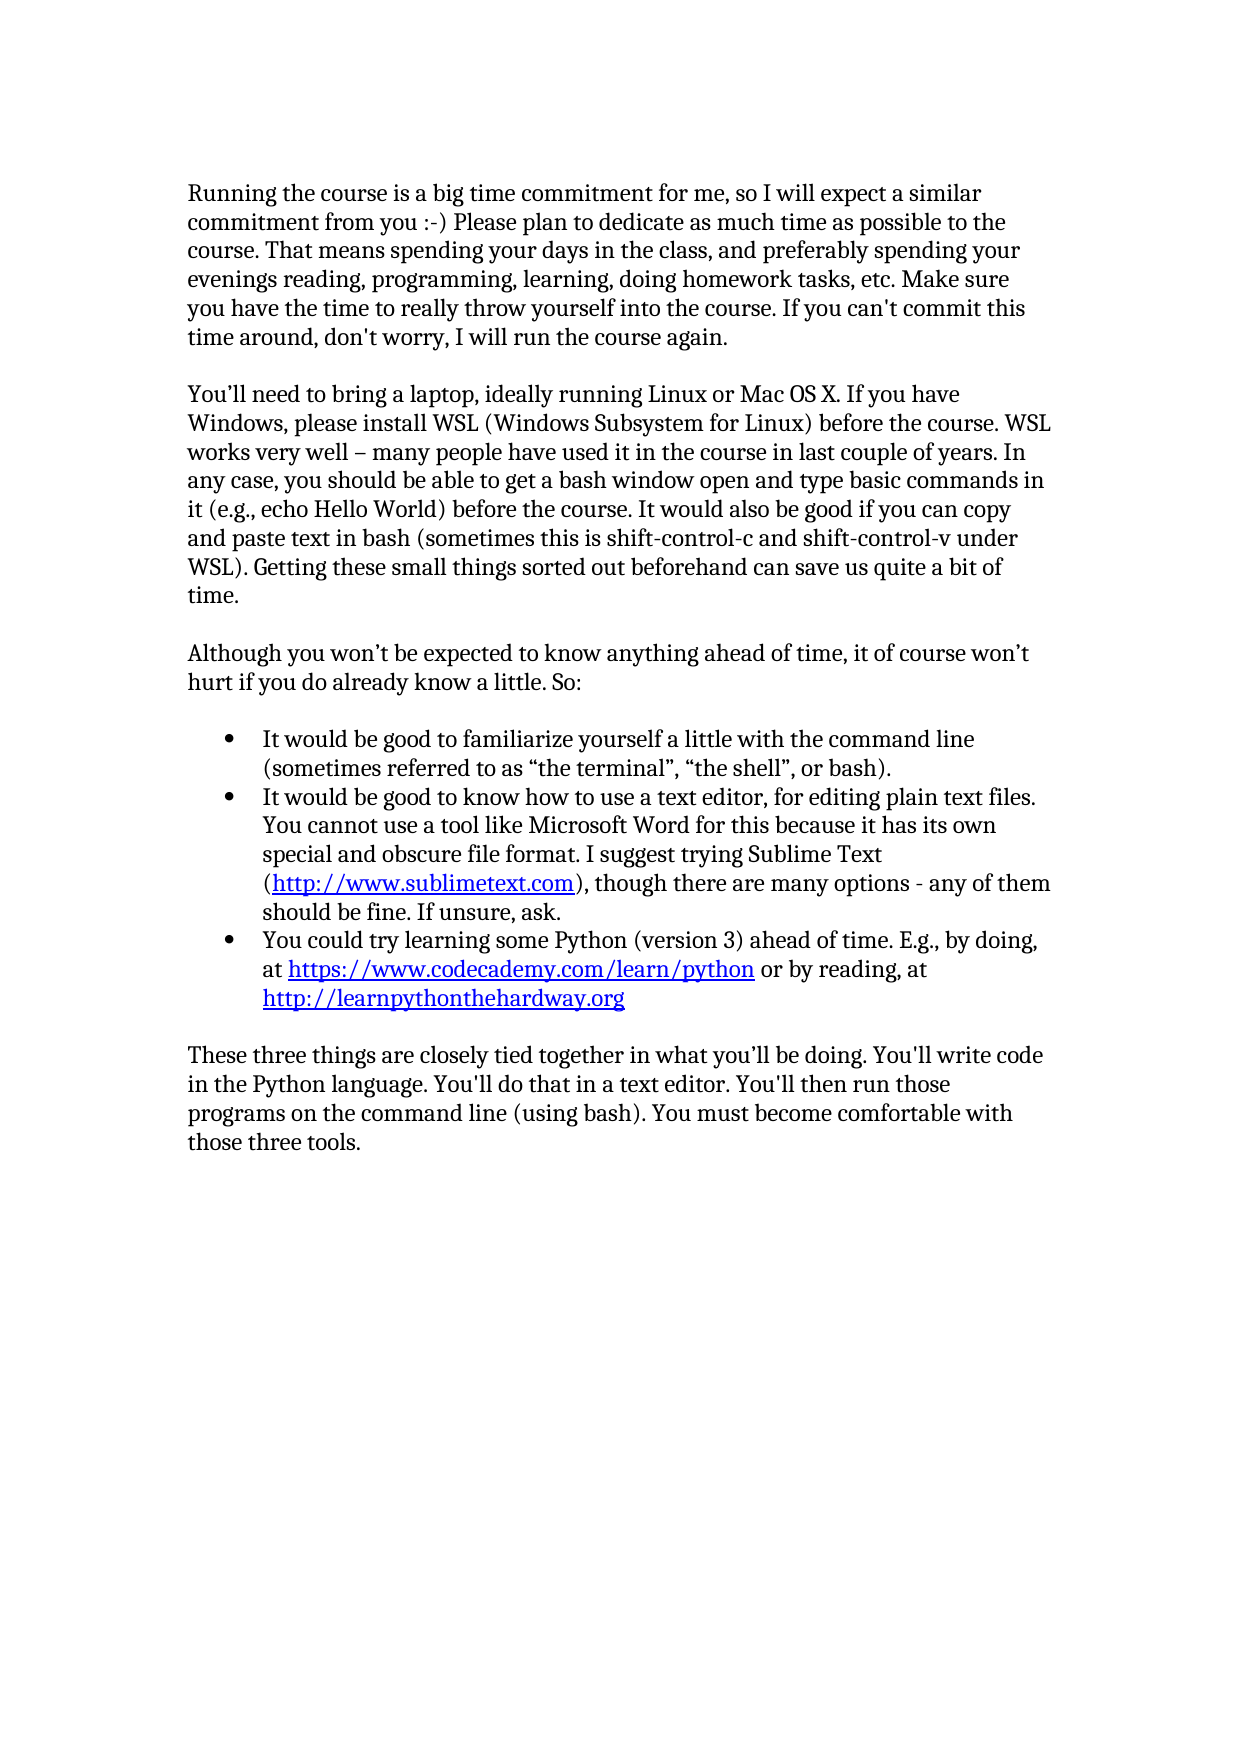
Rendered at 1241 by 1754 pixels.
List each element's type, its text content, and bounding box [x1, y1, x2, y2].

list You could try learning some Python (version 3) ahead of time. E.g., by doing, at https://www.codecademy.com/learn/python or by reading, at http://learnpythonthehardway.org [225, 926, 1053, 1012]
list It would be good to familiarize yourself a little with the command line (sometimes referred to as “the terminal”, “the shell”, or bash). [225, 725, 1053, 782]
list It would be good to know how to use a text editor, for editing plain text files. You cannot use a tool like Microsoft Word for this because it has its own special and obscure file format. I suggest trying Sublime Text (http://www.sublimetext.com), though there are many options - any of them should be fine. If unsure, ask. [225, 782, 1053, 926]
text You’ll need to bring a laptop, ideally running Linux or Mac OS X. If you have Windows, please install WSL (Windows Subsystem for Linux) before the course. WSL works very well – many people have used it in the course in last couple of years. In any case, you should be able to get a bash window open and type basic commands in it (e.g., echo Hello World) before the course. It would also be good if you can copy and paste text in bash (sometimes this is shift-control-c and shift-control-v under WSL). Getting these small things sorted out beforehand can save us quite a bit of time. [187, 380, 1053, 610]
text Although you won’t be expected to know anything ahead of time, it of course won’t hurt if you do already know a little. So: [187, 639, 1053, 696]
text These three things are closely tied together in what you’ll be doing. You'll write code in the Python language. You'll do that in a text editor. You'll then run those programs on the command line (using bash). You must become comfortable with those three tools. [187, 1041, 1053, 1156]
text Running the course is a big time commitment for me, so I will expect a similar commitment from you :-) Please plan to dedicate as much time as possible to the course. That means spending your days in the class, and preferably spending your evenings reading, programming, learning, doing homework tasks, etc. Make sure you have the time to really throw yourself into the course. If you can't commit this time around, don't worry, I will run the course again. [187, 179, 1053, 351]
